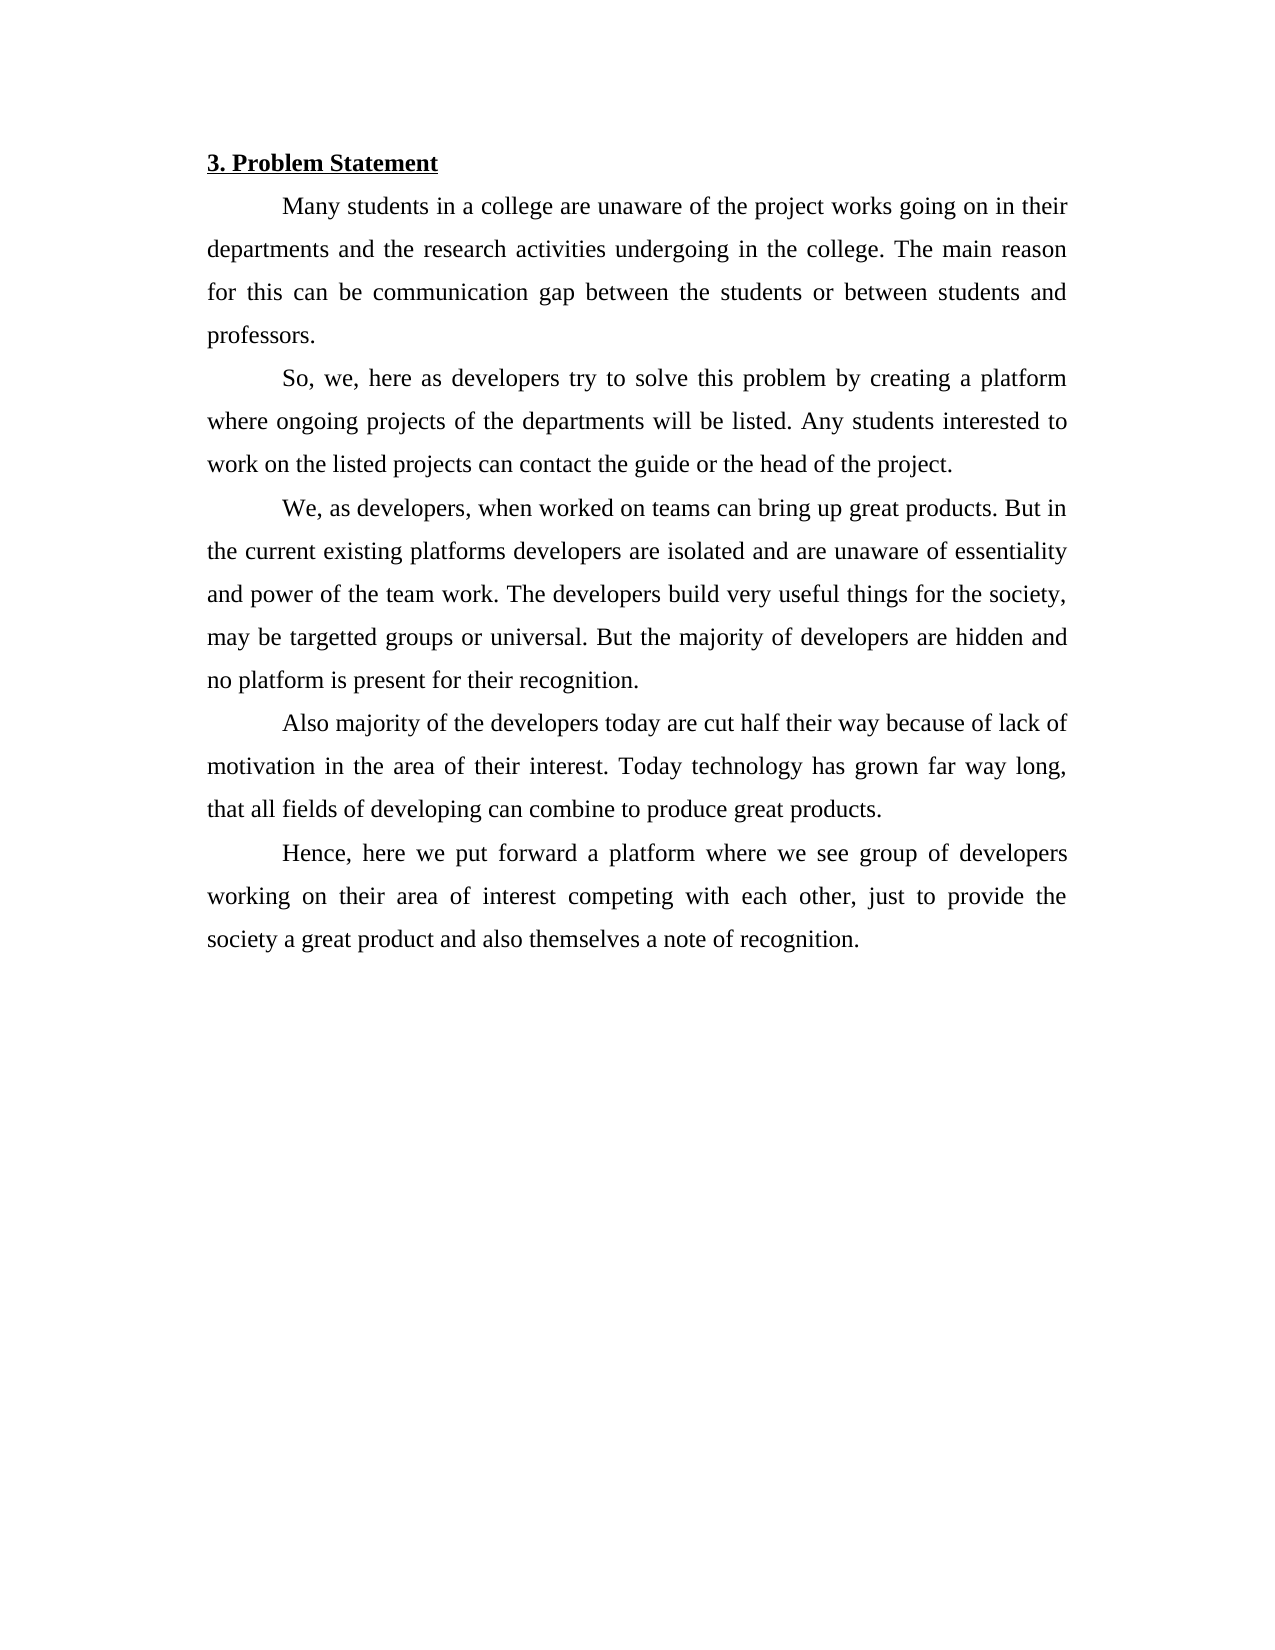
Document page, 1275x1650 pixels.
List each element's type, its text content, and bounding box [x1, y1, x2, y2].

text Hence, here we put forward a platform where we see group of developers working on their area of interest competing with each other, just to provide the society a great product and also themselves a note of recognition. [207, 838, 1068, 953]
text 3. Problem Statement [207, 148, 1068, 176]
text Also majority of the developers today are cut half their way because of lack of motivation in the area of their interest. Today technology has grown far way long, that all fields of developing can combine to produce great products. [207, 708, 1068, 823]
text Many students in a college are unaware of the project works going on in their departments and the research activities undergoing in the college. The main reason for this can be communication gap between the students or between students and professors. [207, 191, 1068, 349]
text So, we, here as developers try to solve this problem by creating a platform where ongoing projects of the departments will be listed. Any students interested to work on the listed projects can contact the guide or the head of the project. [207, 363, 1068, 478]
text We, as developers, when worked on teams can bring up great products. But in the current existing platforms developers are isolated and are unaware of essentiality and power of the team work. The developers build very useful things for the society, may be targetted groups or universal. But the majority of developers are hidden and no platform is present for their recognition. [207, 493, 1068, 694]
